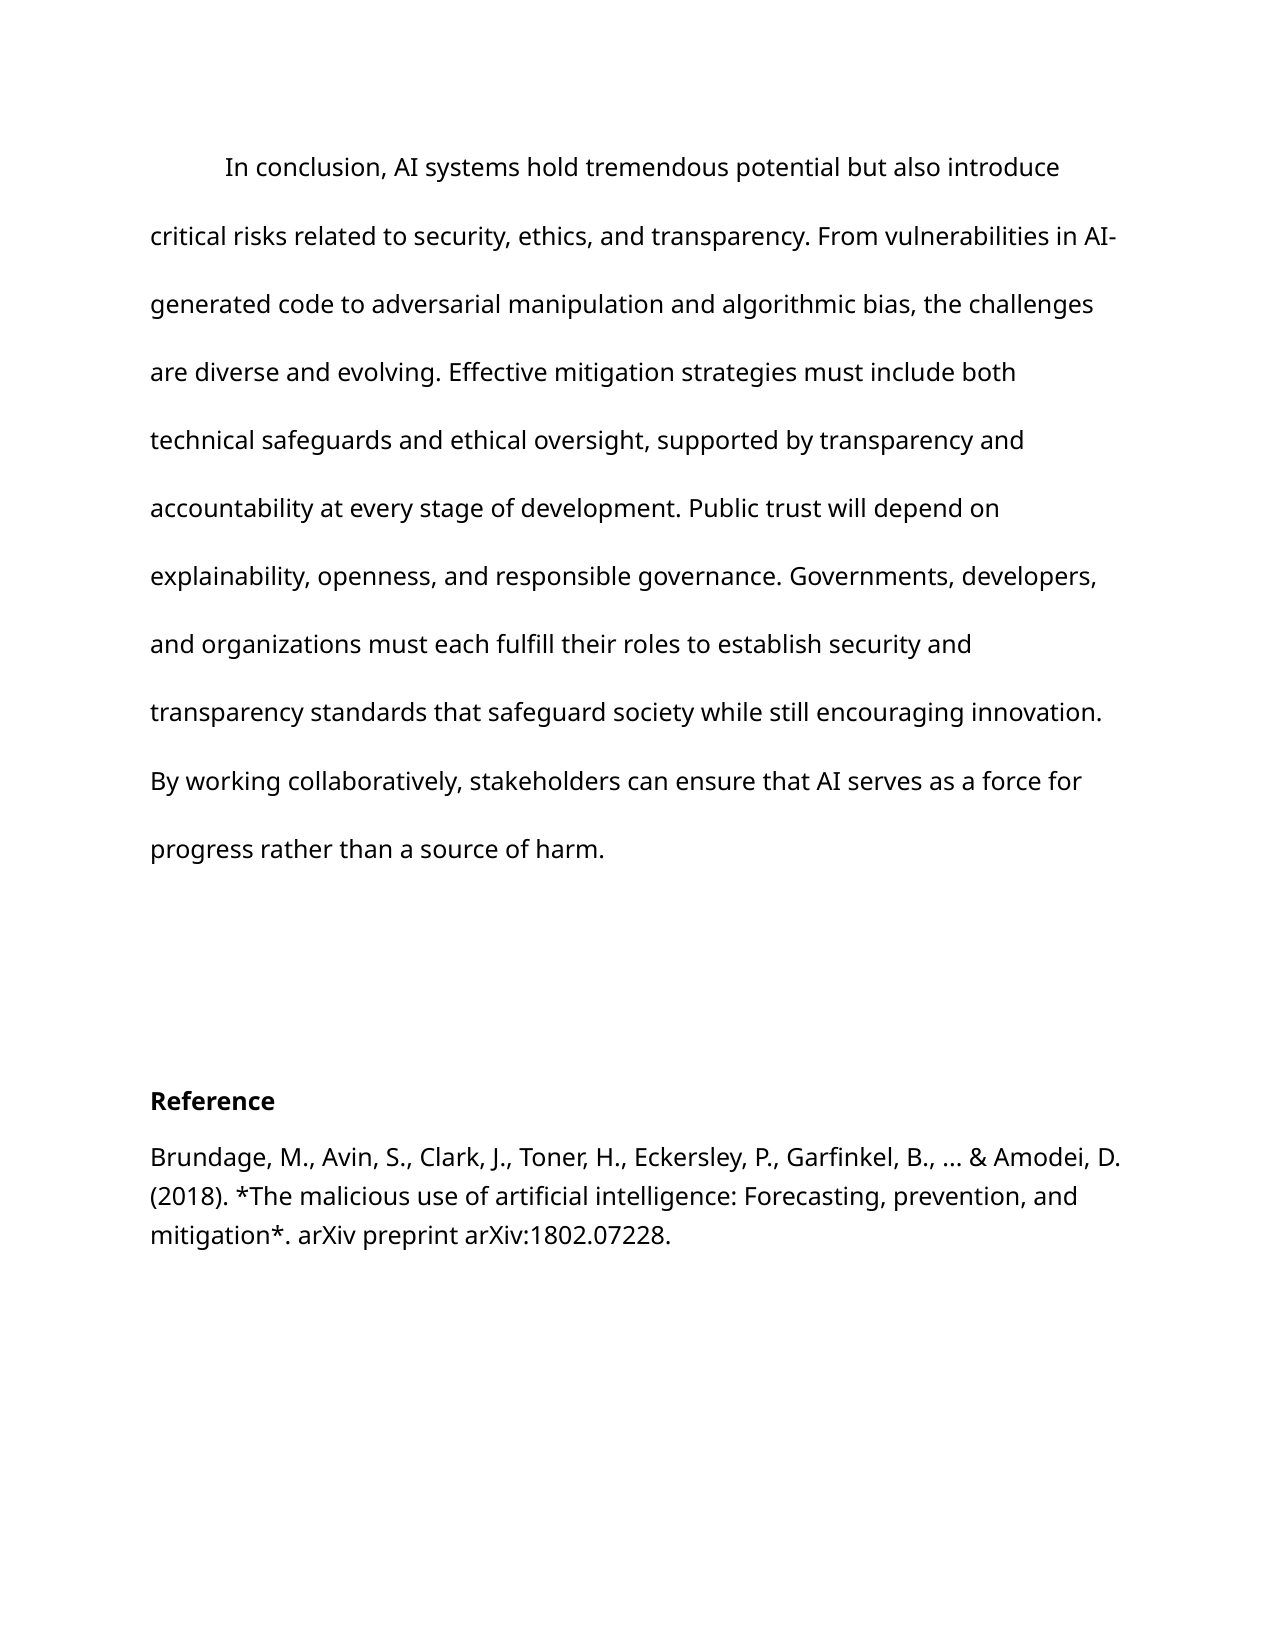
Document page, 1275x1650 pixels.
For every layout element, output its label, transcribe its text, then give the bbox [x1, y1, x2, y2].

text Reference [150, 1083, 1125, 1118]
text Brundage, M., Avin, S., Clark, J., Toner, H., Eckersley, P., Garfinkel, B., ... & Amodei, D. (2018). *The malicious use of artificial intelligence: Forecasting, prevention, and mitigation*. arXiv preprint arXiv:1802.07228. [150, 1139, 1125, 1252]
text In conclusion, AI systems hold tremendous potential but also introduce critical risks related to security, ethics, and transparency. From vulnerabilities in AI-generated code to adversarial manipulation and algorithmic bias, the challenges are diverse and evolving. Effective mitigation strategies must include both technical safeguards and ethical oversight, supported by transparency and accountability at every stage of development. Public trust will depend on explainability, openness, and responsible governance. Governments, developers, and organizations must each fulfill their roles to establish security and transparency standards that safeguard society while still encouraging innovation. By working collaboratively, stakeholders can ensure that AI serves as a force for progress rather than a source of harm. [150, 150, 1125, 865]
